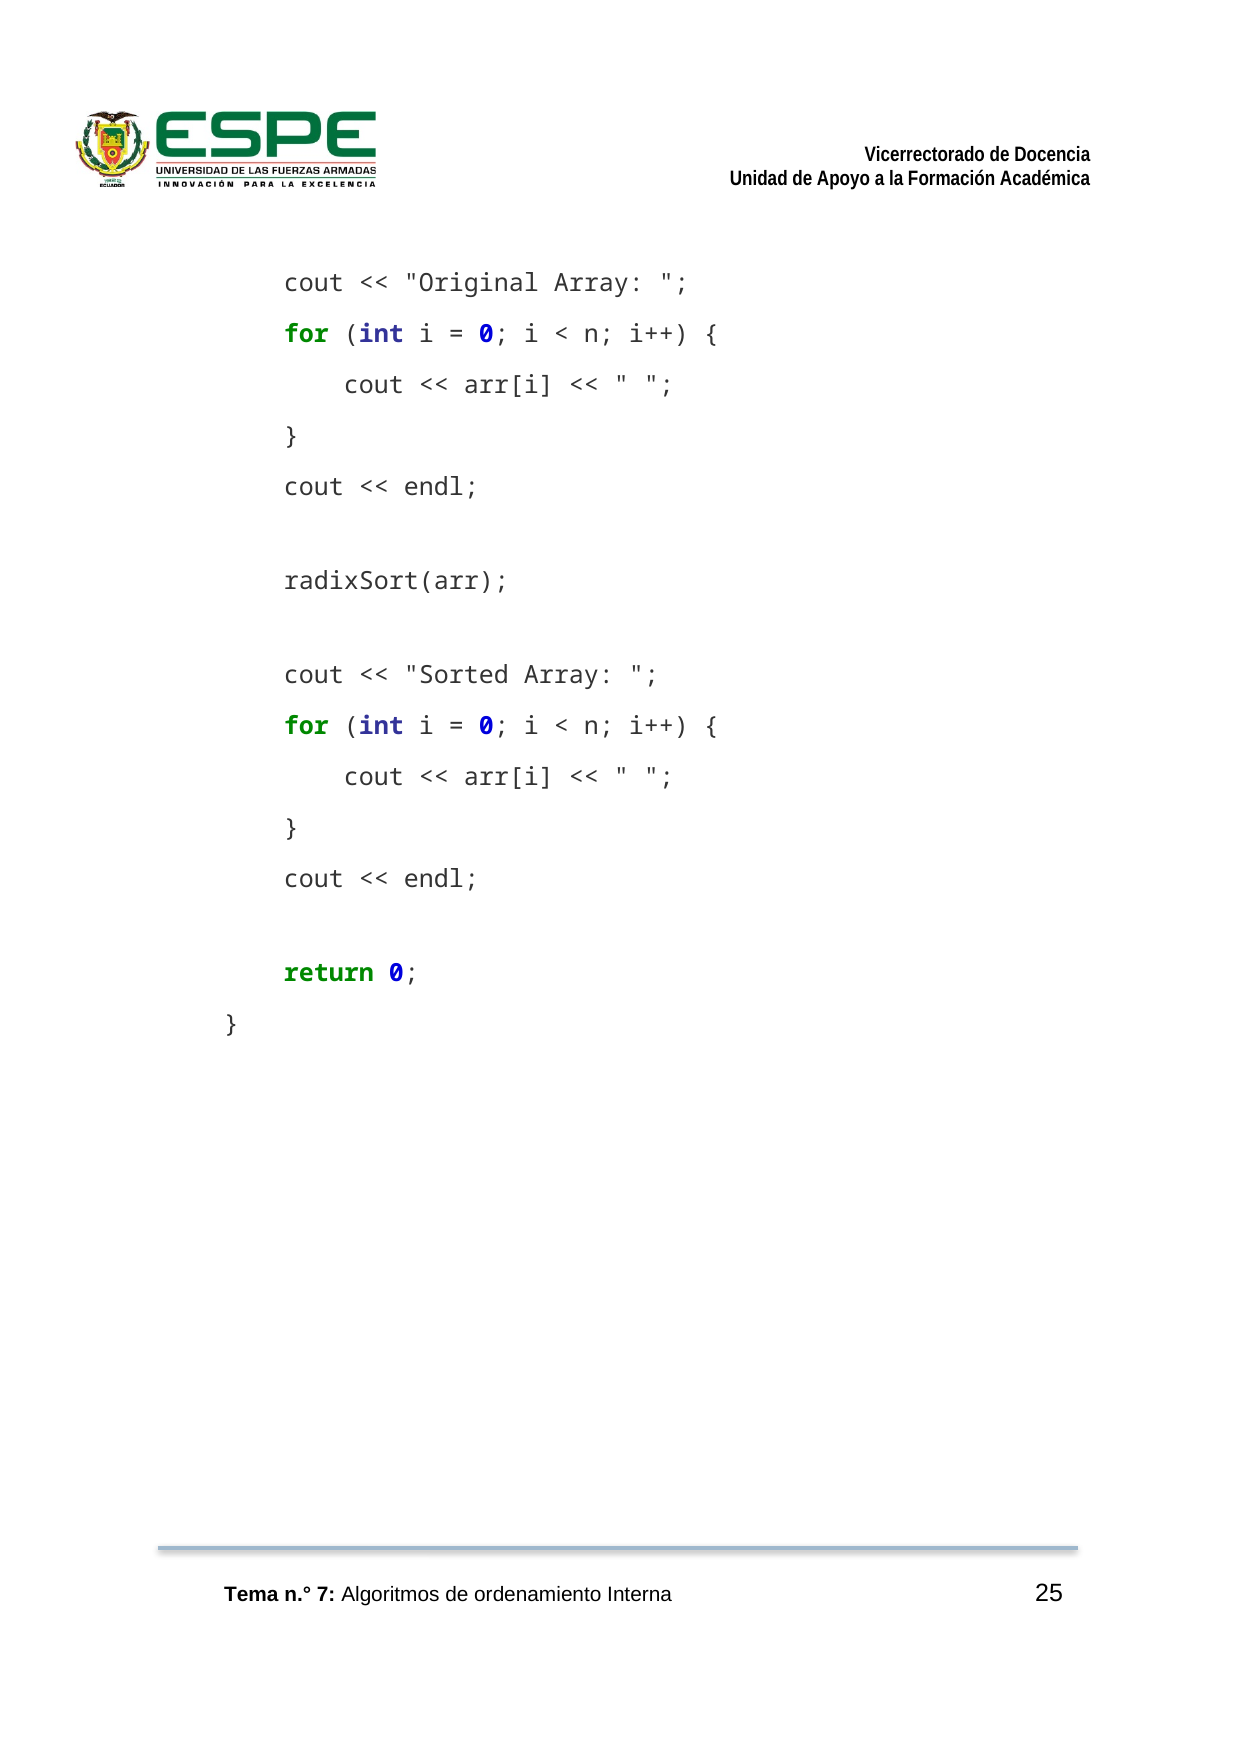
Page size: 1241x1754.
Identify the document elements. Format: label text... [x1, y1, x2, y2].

picture [75, 111, 376, 187]
